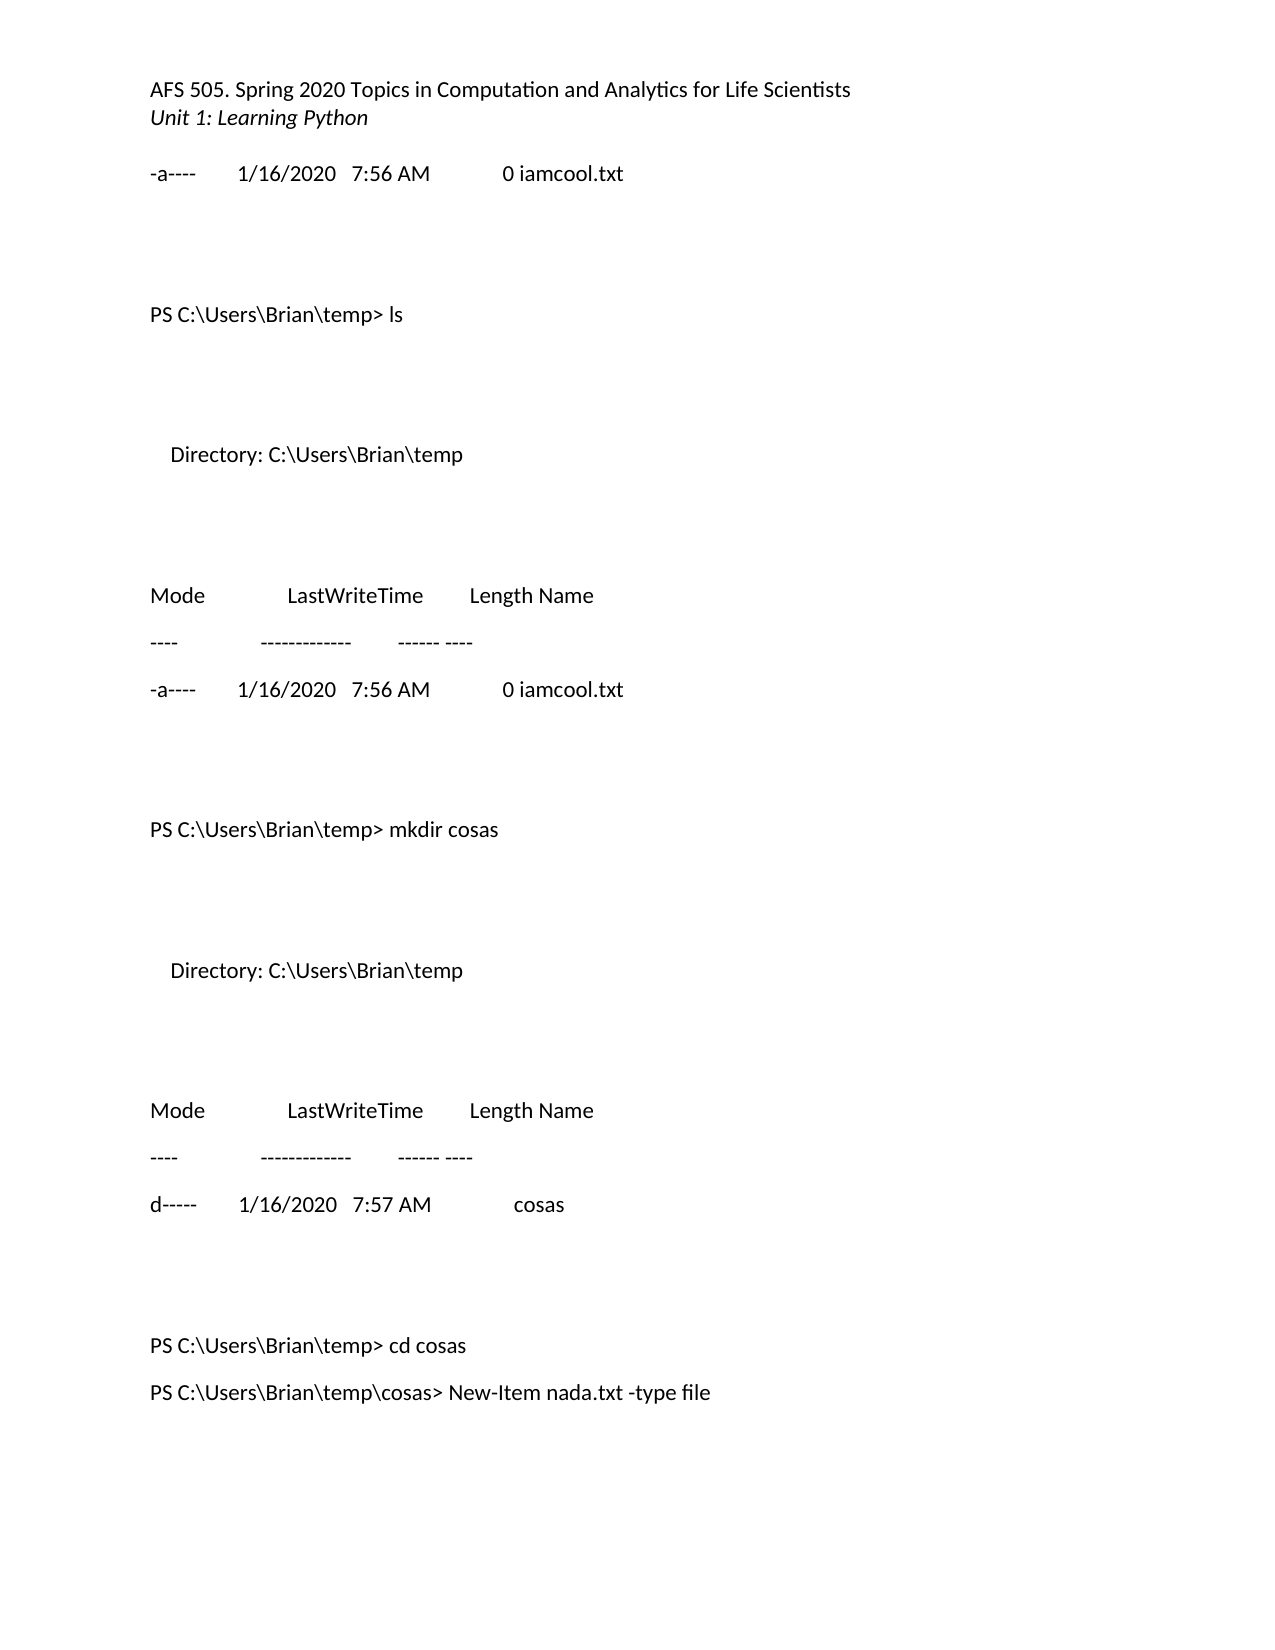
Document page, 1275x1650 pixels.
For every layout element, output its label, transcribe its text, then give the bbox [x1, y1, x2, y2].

text -a---- 1/16/2020 7:56 AM 0 iamcool.txt [150, 675, 1125, 703]
text PS C:\Users\Brian\temp> mkdir cosas [150, 815, 1125, 843]
text Mode LastWriteTime Length Name [150, 1097, 1125, 1124]
text ---- ------------- ------ ---- [150, 1143, 1125, 1171]
text PS C:\Users\Brian\temp> ls [150, 300, 1125, 328]
text PS C:\Users\Brian\temp> cd cosas [150, 1331, 1125, 1359]
text d----- 1/16/2020 7:57 AM cosas [150, 1190, 1125, 1218]
text ---- ------------- ------ ---- [150, 628, 1125, 656]
text Directory: C:\Users\Brian\temp [150, 956, 1125, 984]
text Mode LastWriteTime Length Name [150, 581, 1125, 609]
text -a---- 1/16/2020 7:56 AM 0 iamcool.txt [150, 159, 1125, 187]
text Directory: C:\Users\Brian\temp [150, 440, 1125, 468]
text PS C:\Users\Brian\temp\cosas> New-Item nada.txt -type file [150, 1378, 1125, 1406]
